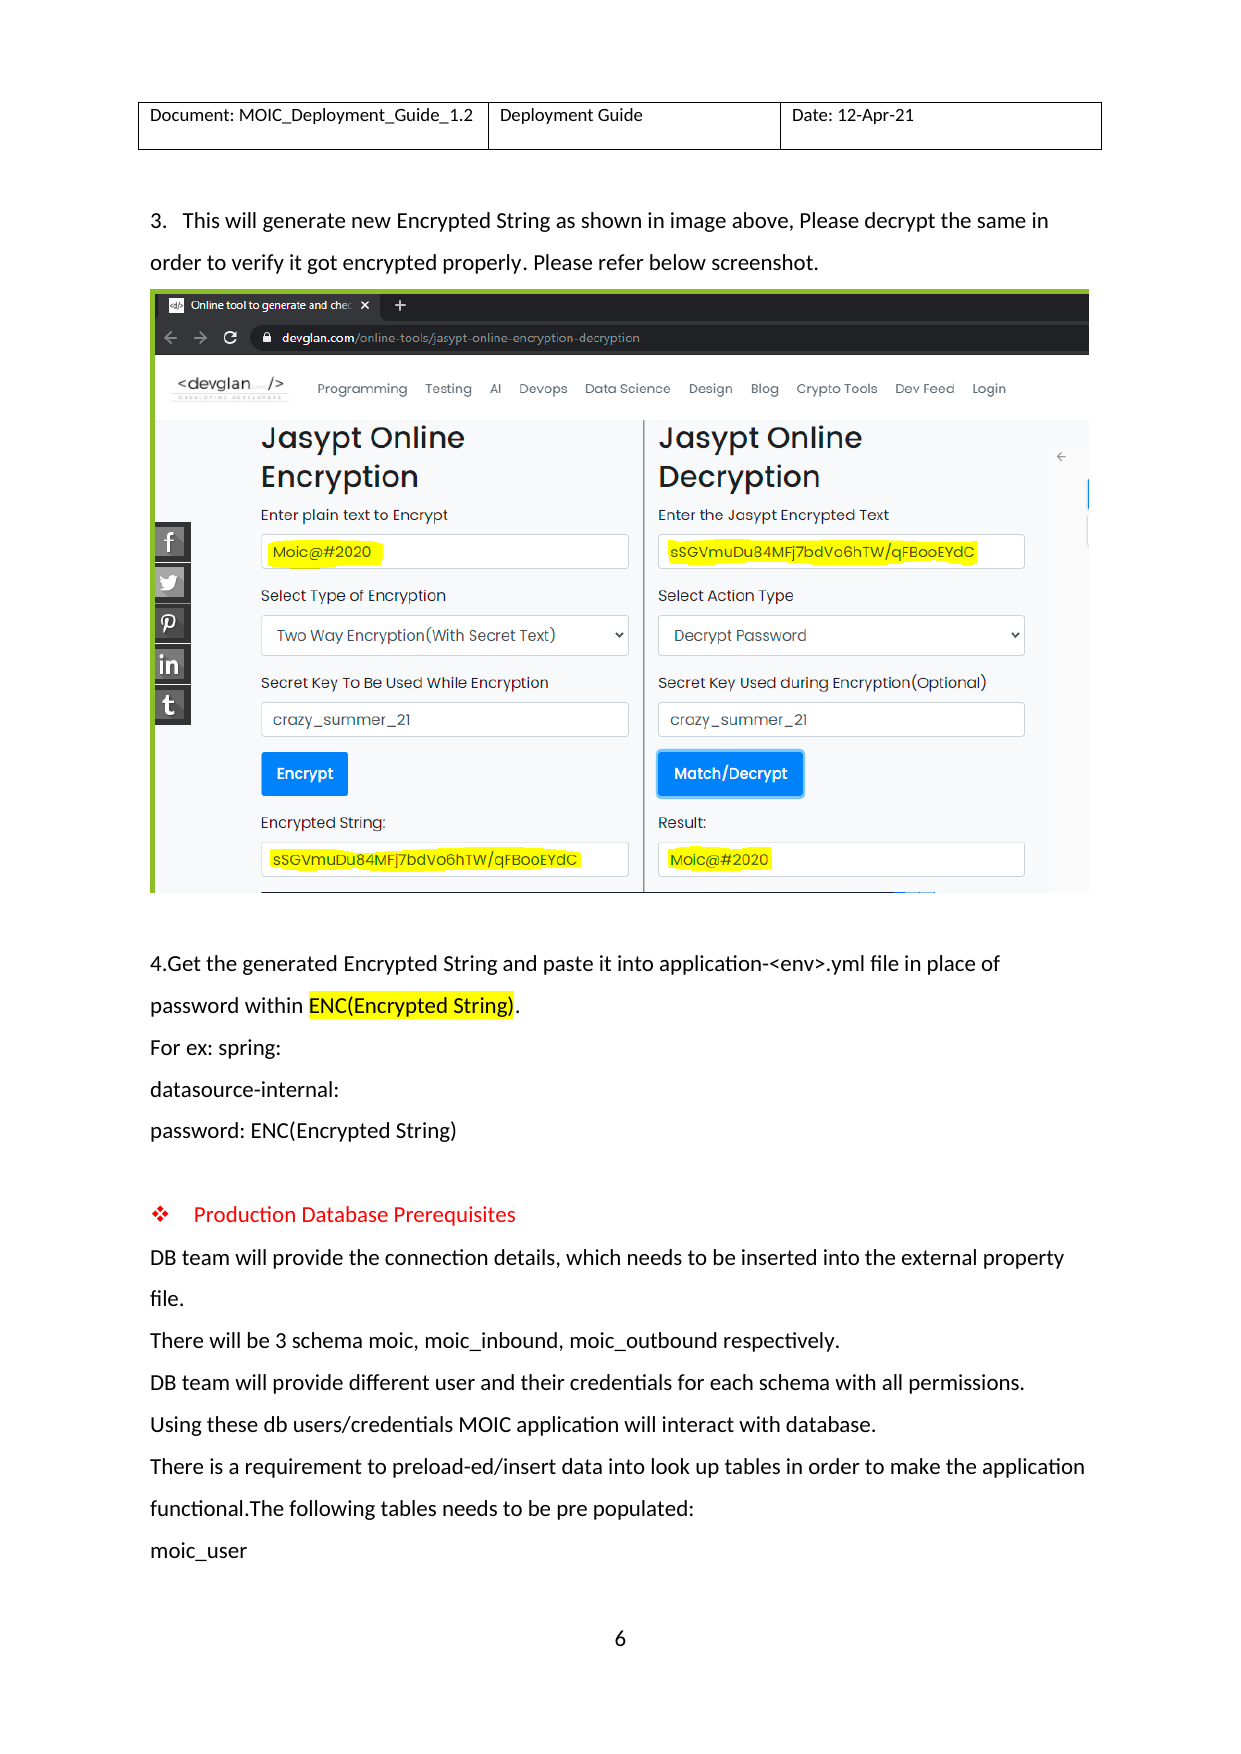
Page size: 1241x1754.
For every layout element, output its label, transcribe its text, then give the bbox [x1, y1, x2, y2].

text 4.Get the generated Encrypted String and paste it into application-<env>.yml file in place of password within ENC(Encrypted String). [150, 949, 1090, 1019]
text There will be 3 schema moic, moic_inbound, moic_outbound respectively. [150, 1327, 1090, 1354]
text DB team will provide different user and their credentials for each schema with all permissions. [150, 1368, 1090, 1397]
text For ex: spring: [150, 1033, 1090, 1061]
text Using these db users/credentials MOIC application will interact with database. [150, 1411, 1090, 1438]
text datasource-internal: [150, 1075, 1090, 1103]
picture [150, 289, 1089, 893]
text There is a requirement to preload-ed/insert data into look up tables in order to make the application functional.The following tables needs to be pre populated: [150, 1452, 1090, 1522]
text moic_user [150, 1536, 1090, 1564]
text password: ENC(Encrypted String) [150, 1117, 1090, 1145]
list Production Database Prerequisites [150, 1201, 1090, 1229]
list This will generate new Encrypted String as shown in image above, Please decrypt the same in order to verify it got encrypted properly. Please refer below screenshot. [150, 206, 1090, 276]
text DB team will provide the connection details, which needs to be inserted into the external property file. [150, 1243, 1090, 1313]
